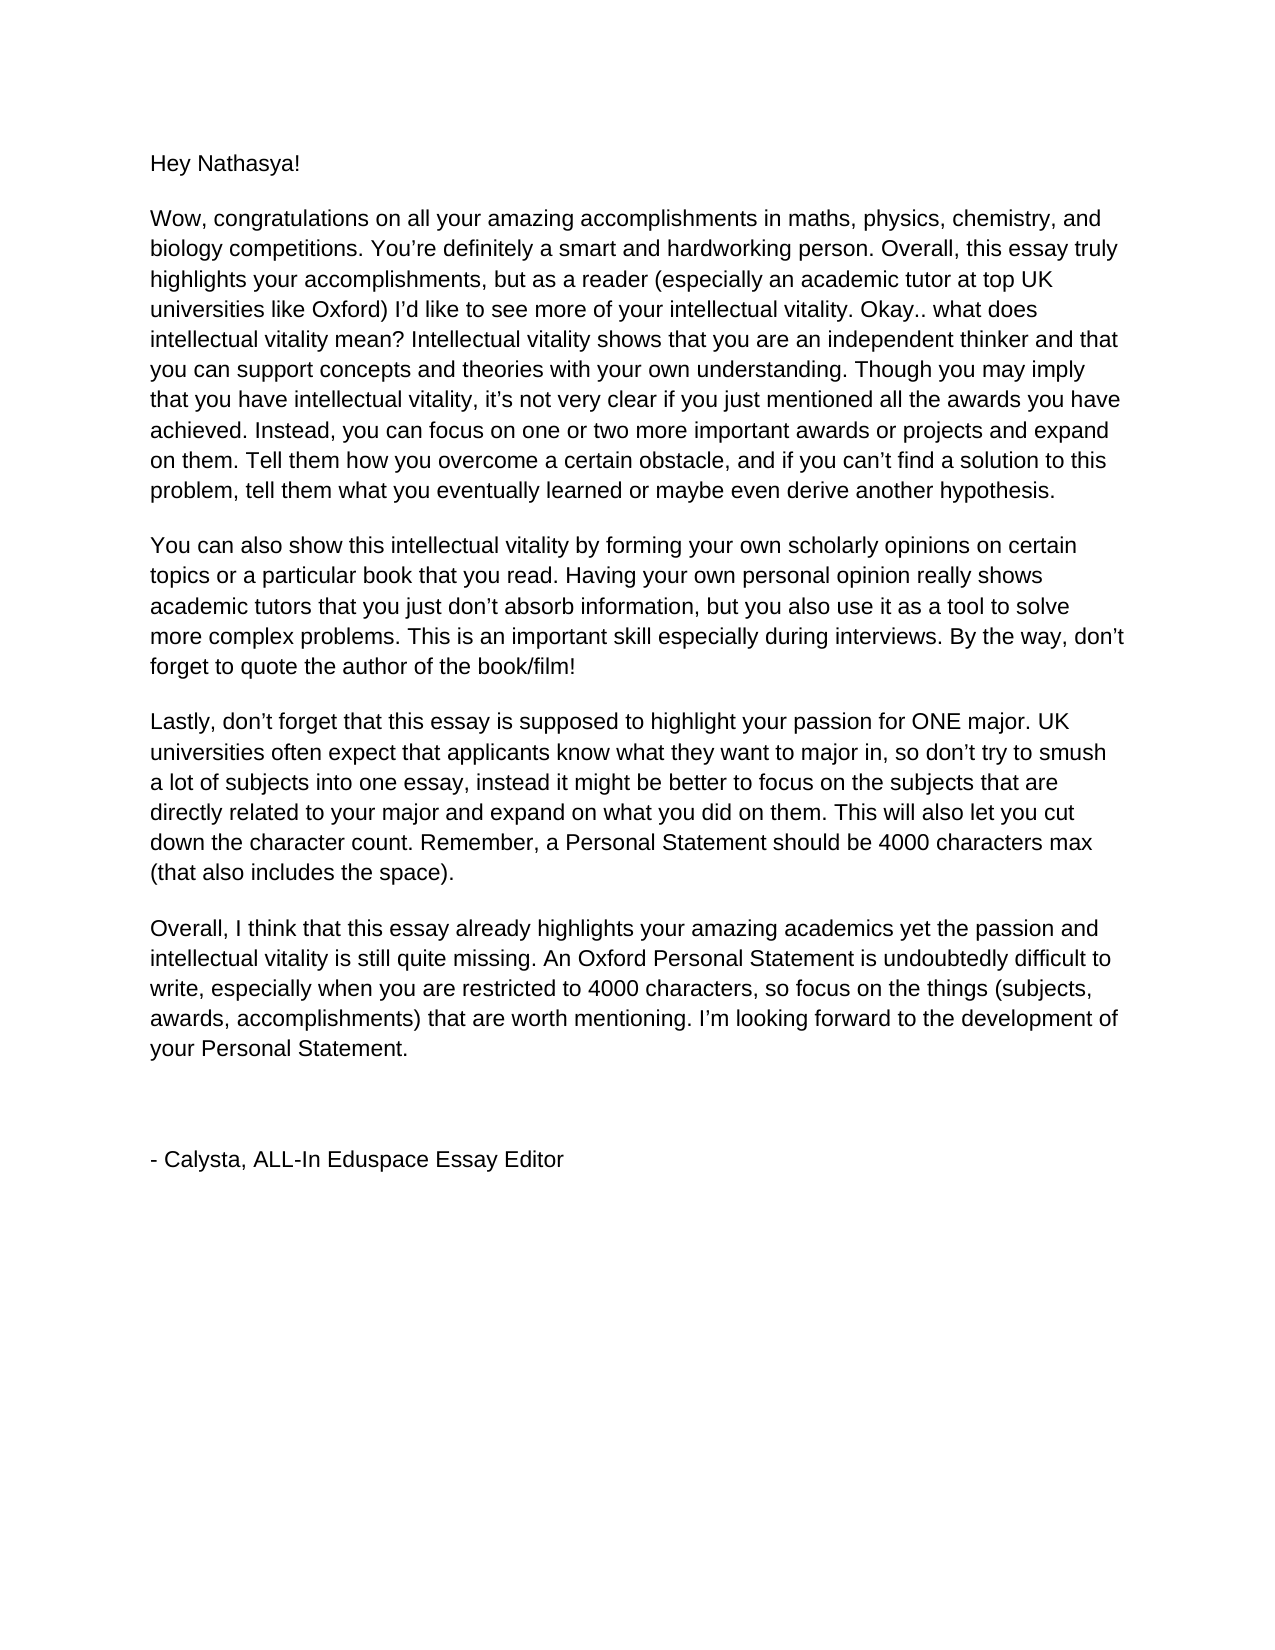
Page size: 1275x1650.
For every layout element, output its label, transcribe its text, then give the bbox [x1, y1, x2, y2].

text You can also show this intellectual vitality by forming your own scholarly opinions on certain topics or a particular book that you read. Having your own personal opinion really shows academic tutors that you just don’t absorb information, but you also use it as a tool to solve more complex problems. This is an important skill especially during interviews. By the way, don’t forget to quote the author of the book/film! [150, 532, 1125, 679]
text Wow, congratulations on all your amazing accomplishments in maths, physics, chemistry, and biology competitions. You’re definitely a smart and hardworking person. Overall, this essay truly highlights your accomplishments, but as a reader (especially an academic tutor at top UK universities like Oxford) I’d like to see more of your intellectual vitality. Okay.. what does intellectual vitality mean? Intellectual vitality shows that you are an independent thinker and that you can support concepts and theories with your own understanding. Though you may imply that you have intellectual vitality, it’s not very clear if you just mentioned all the awards you have achieved. Instead, you can focus on one or two more important awards or projects and expand on them. Tell them how you overcome a certain obstacle, and if you can’t find a solution to this problem, tell them what you eventually learned or maybe even derive another hypothesis. [150, 205, 1125, 503]
text - Calysta, ALL-In Eduspace Essay Editor [150, 1146, 1125, 1172]
text Overall, I think that this essay already highlights your amazing academics yet the passion and intellectual vitality is still quite missing. An Oxford Personal Statement is undoubtedly difficult to write, especially when you are restricted to 4000 characters, so focus on the things (subjects, awards, accomplishments) that are worth mentioning. I’m looking forward to the development of your Personal Statement. [150, 914, 1125, 1062]
text Lastly, don’t forget that this essay is supposed to highlight your passion for ONE major. UK universities often expect that applicants know what they want to major in, so don’t try to smush a lot of subjects into one essay, instead it might be better to focus on the subjects that are directly related to your major and expand on what you did on them. This will also let you cut down the character count. Remember, a Personal Statement should be 4000 characters max (that also includes the space). [150, 708, 1125, 886]
text Hey Nathasya! [150, 150, 1125, 176]
